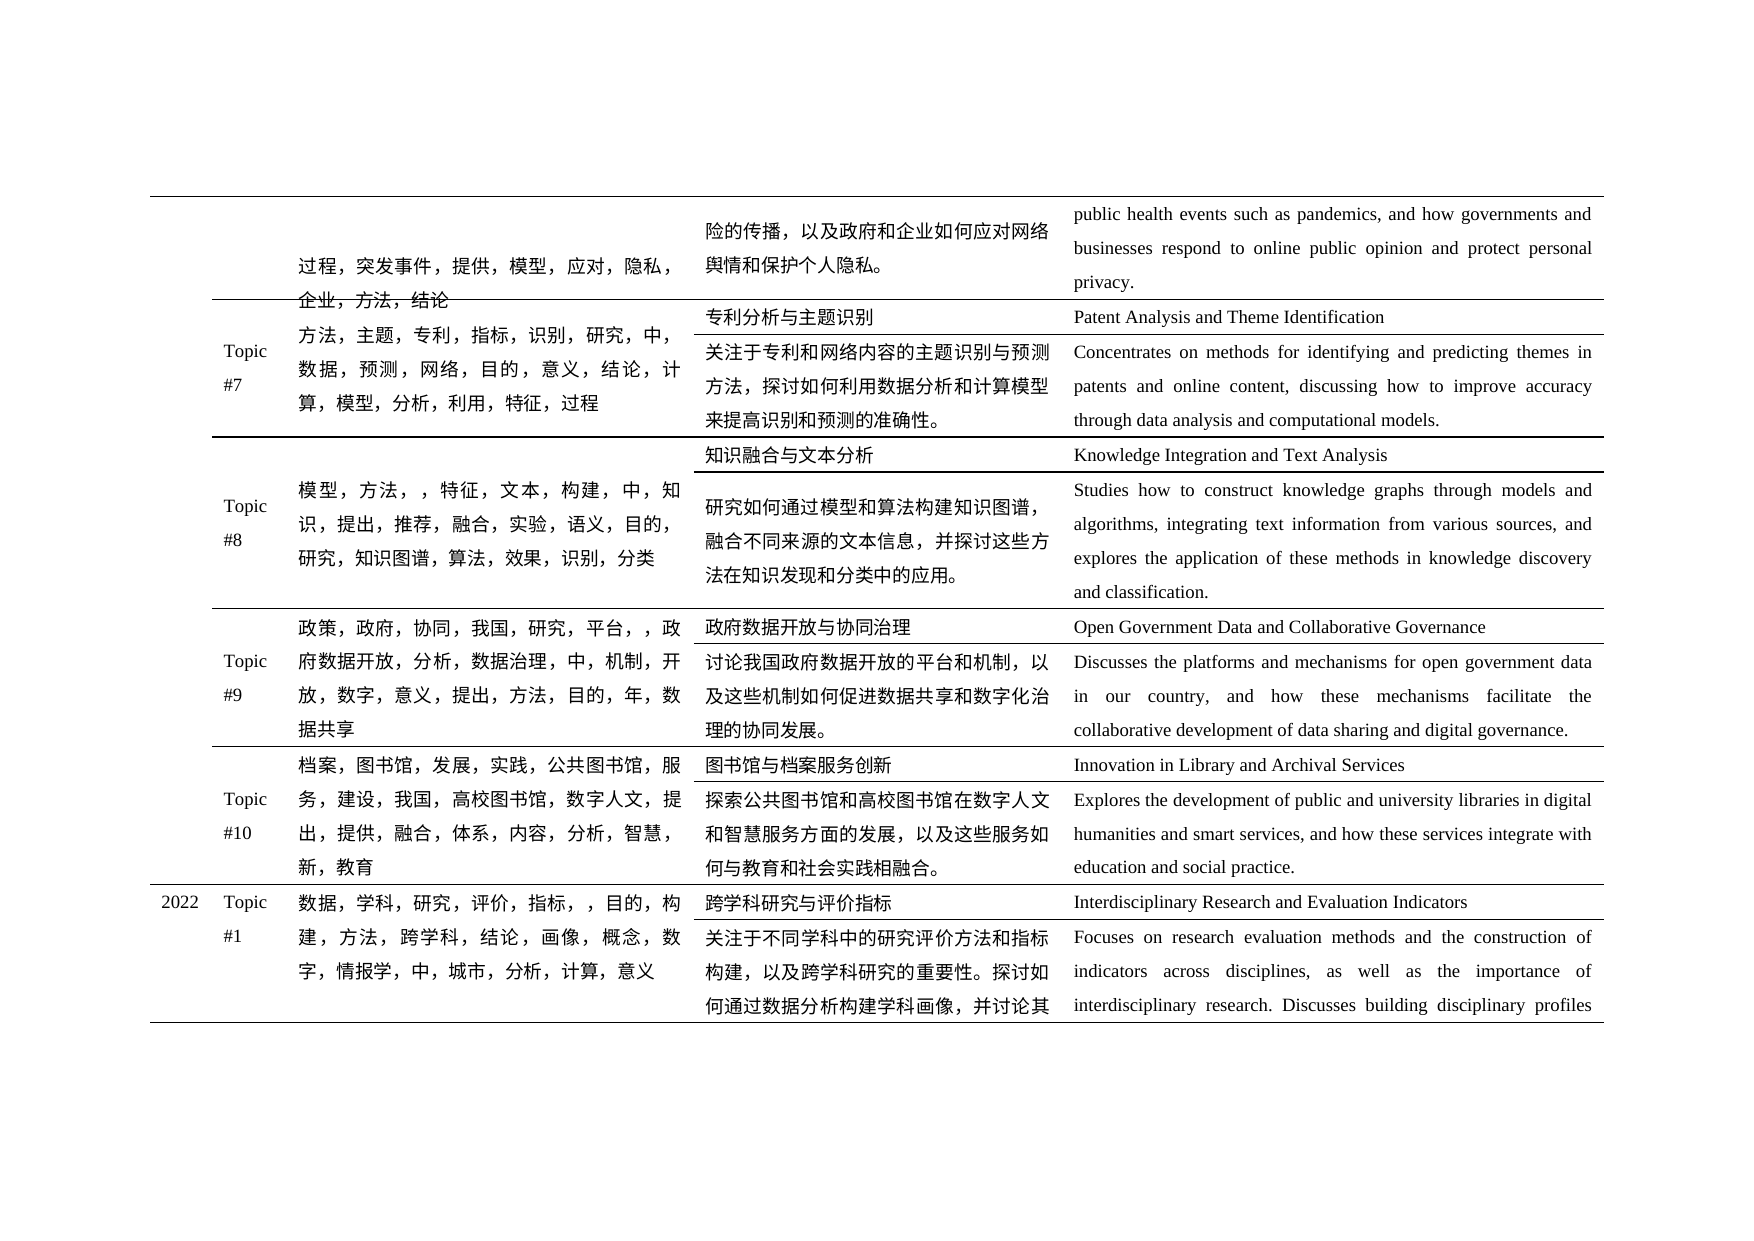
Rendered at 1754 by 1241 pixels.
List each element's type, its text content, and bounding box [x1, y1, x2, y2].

table_cell 数据，学科，研究，评价，指标，，目的，构建，方法，跨学科，结论，画像，概念，数字，情报学，中，城市，分析，计算，意义 [288, 885, 694, 1022]
table_cell 模型，方法，，特征，文本，构建，中，知识，提出，推荐，融合，实验，语义，目的，研究，知识图谱，算法，效果，识别，分类 [288, 438, 694, 608]
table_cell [1062, 197, 1604, 298]
table_cell Discusses the platforms and mechanisms for open government data in our country, and how these mechanisms facilitate the collaborative development of data sharing and digital governance. [1062, 644, 1604, 746]
table_cell Topic #7 [212, 300, 287, 436]
table_cell 知识融合与文本分析 [694, 438, 1062, 471]
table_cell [694, 920, 1062, 1022]
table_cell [694, 197, 1062, 298]
table_cell 2022 [150, 885, 212, 1022]
table_cell 研究如何通过模型和算法构建知识图谱，融合不同来源的文本信息，并探讨这些方法在知识发现和分类中的应用。 [694, 473, 1062, 608]
table_cell 政府数据开放与协同治理 [694, 609, 1062, 643]
table_cell Topic #1 [212, 885, 287, 1022]
table_cell 图书馆与档案服务创新 [694, 747, 1062, 781]
table_cell 讨论我国政府数据开放的平台和机制，以及这些机制如何促进数据共享和数字化治理的协同发展。 [694, 644, 1062, 746]
table_cell Topic #8 [212, 438, 287, 608]
table_cell 档案，图书馆，发展，实践，公共图书馆，服务，建设，我国，高校图书馆，数字人文，提出，提供，融合，体系，内容，分析，智慧，新，教育 [288, 747, 694, 884]
table_cell 政策，政府，协同，我国，研究，平台，，政府数据开放，分析，数据治理，中，机制，开放，数字，意义，提出，方法，目的，年，数据共享 [288, 609, 694, 746]
table_cell Studies how to construct knowledge graphs through models and algorithms, integrating text information from various sources, and explores the application of these methods in knowledge discovery and classification. [1062, 473, 1604, 608]
table_cell Concentrates on methods for identifying and predicting themes in patents and online content, discussing how to improve accuracy through data analysis and computational models. [1062, 335, 1604, 436]
table_cell 方法，主题，专利，指标，识别，研究，中，数据，预测，网络，目的，意义，结论，计算，模型，分析，利用，特征，过程 [288, 300, 694, 436]
table_cell Patent Analysis and Theme Identification [1062, 300, 1604, 333]
table_cell Topic #9 [212, 609, 287, 746]
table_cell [1062, 920, 1604, 1022]
table_cell 探索公共图书馆和高校图书馆在数字人文和智慧服务方面的发展，以及这些服务如何与教育和社会实践相融合。 [694, 782, 1062, 884]
table_cell Explores the development of public and university libraries in digital humanities and smart services, and how these services integrate with education and social practice. [1062, 782, 1604, 884]
table_cell Open Government Data and Collaborative Governance [1062, 609, 1604, 643]
table_cell Interdisciplinary Research and Evaluation Indicators [1062, 885, 1604, 919]
table_cell Innovation in Library and Archival Services [1062, 747, 1604, 781]
table_cell 专利分析与主题识别 [694, 300, 1062, 333]
table_cell Topic #10 [212, 747, 287, 884]
table_cell Knowledge Integration and Text Analysis [1062, 438, 1604, 471]
table_cell 关注于专利和网络内容的主题识别与预测方法，探讨如何利用数据分析和计算模型来提高识别和预测的准确性。 [694, 335, 1062, 436]
table_cell 跨学科研究与评价指标 [694, 885, 1062, 919]
